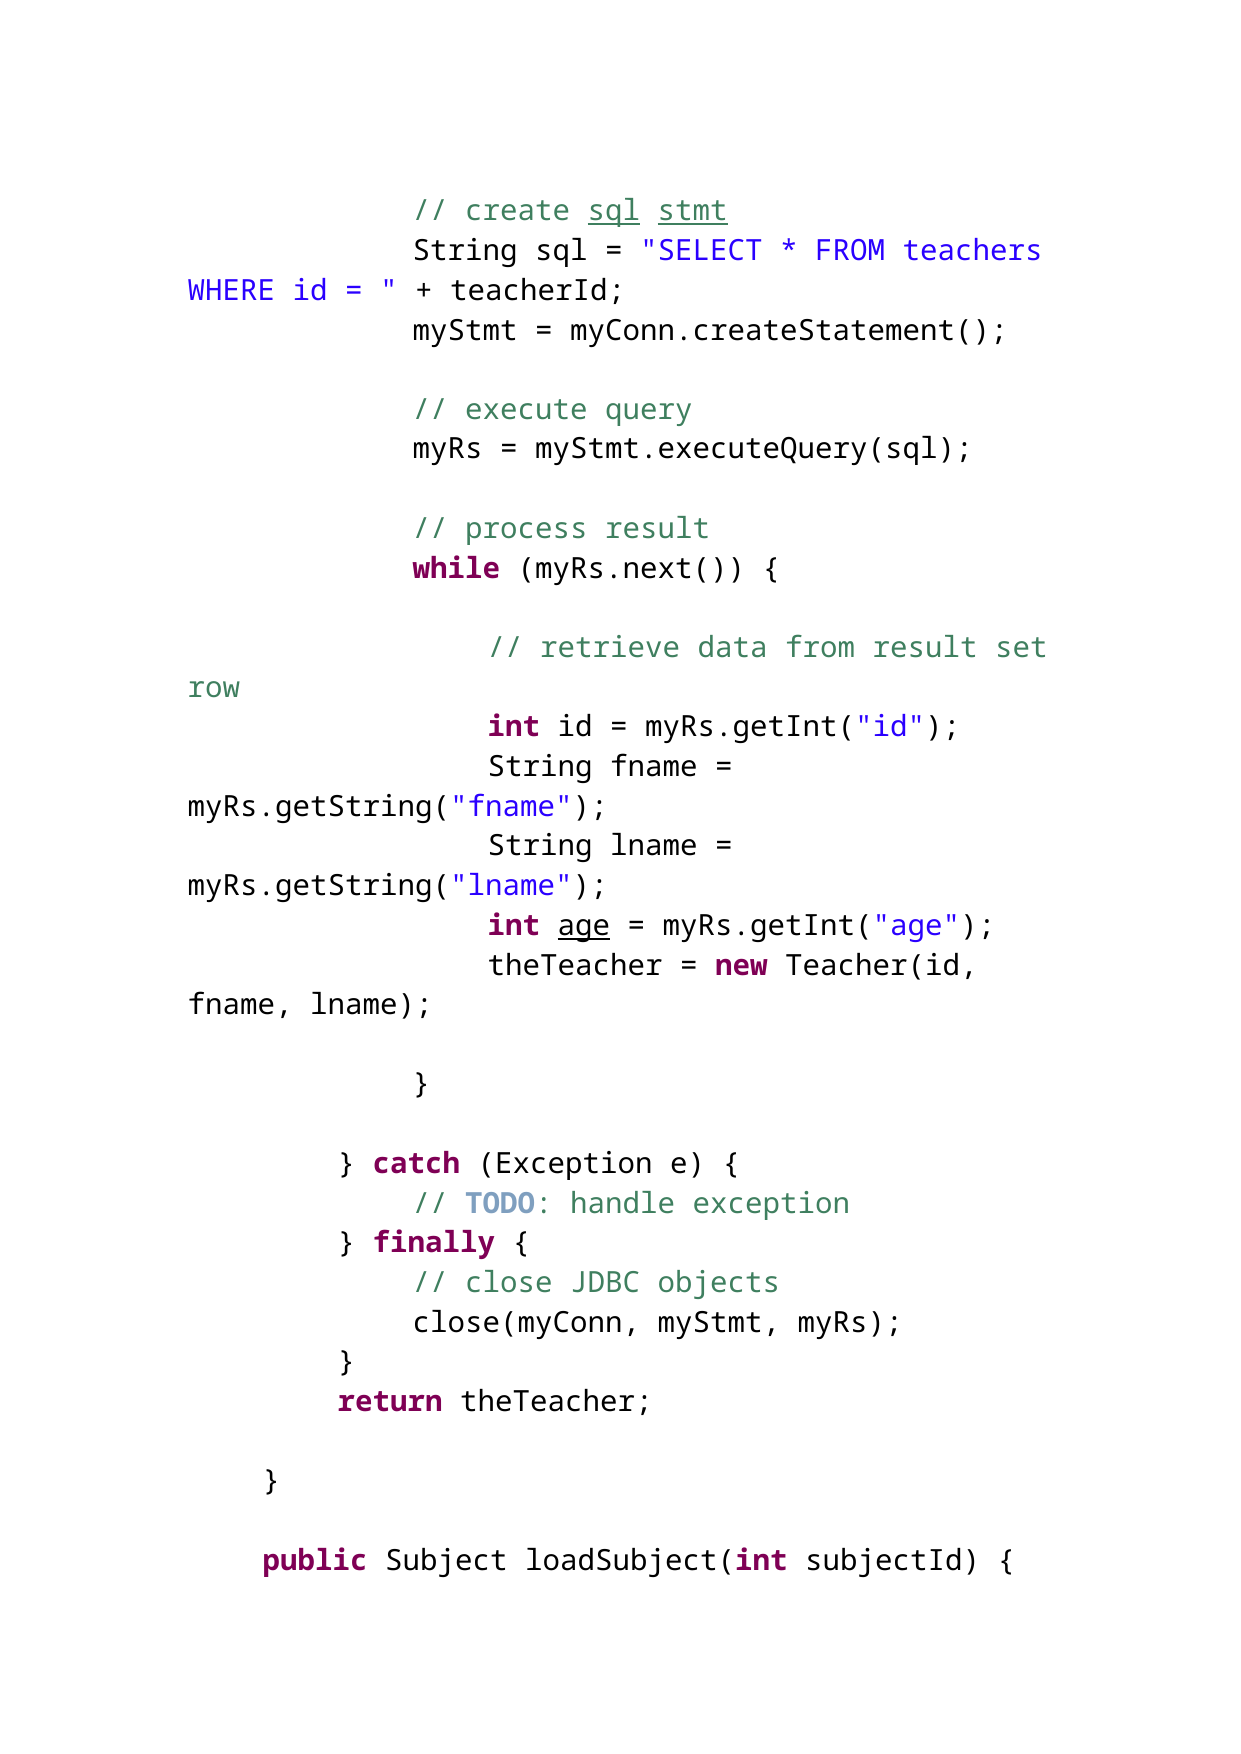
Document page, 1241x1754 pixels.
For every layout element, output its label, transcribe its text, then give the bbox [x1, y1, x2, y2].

text } [187, 1341, 1053, 1380]
text return theTeacher; [187, 1380, 1053, 1420]
text public Subject loadSubject(int subjectId) { [187, 1539, 1053, 1579]
text } finally { [187, 1222, 1053, 1261]
text } [187, 1063, 1053, 1102]
text myRs = myStmt.executeQuery(sql); [187, 428, 1053, 467]
text int id = myRs.getInt("id"); [187, 706, 1053, 745]
text close(myConn, myStmt, myRs); [187, 1301, 1053, 1341]
text String sql = "SELECT * FROM teachers WHERE id = " + teacherId; [187, 229, 1053, 309]
text String fname = myRs.getString("fname"); [187, 745, 1053, 825]
text // process result [187, 507, 1053, 547]
text String lname = myRs.getString("lname"); [187, 825, 1053, 904]
text // create sql stmt [187, 190, 1053, 229]
text // retrieve data from result set row [187, 626, 1053, 706]
text while (myRs.next()) { [187, 547, 1053, 587]
text // TODO: handle exception [187, 1182, 1053, 1222]
text int age = myRs.getInt("age"); [187, 904, 1053, 944]
text // close JDBC objects [187, 1261, 1053, 1301]
text myStmt = myConn.createStatement(); [187, 309, 1053, 348]
text theTeacher = new Teacher(id, fname, lname); [187, 944, 1053, 1023]
text } catch (Exception e) { [187, 1142, 1053, 1182]
text } [187, 1460, 1053, 1499]
text // execute query [187, 388, 1053, 428]
